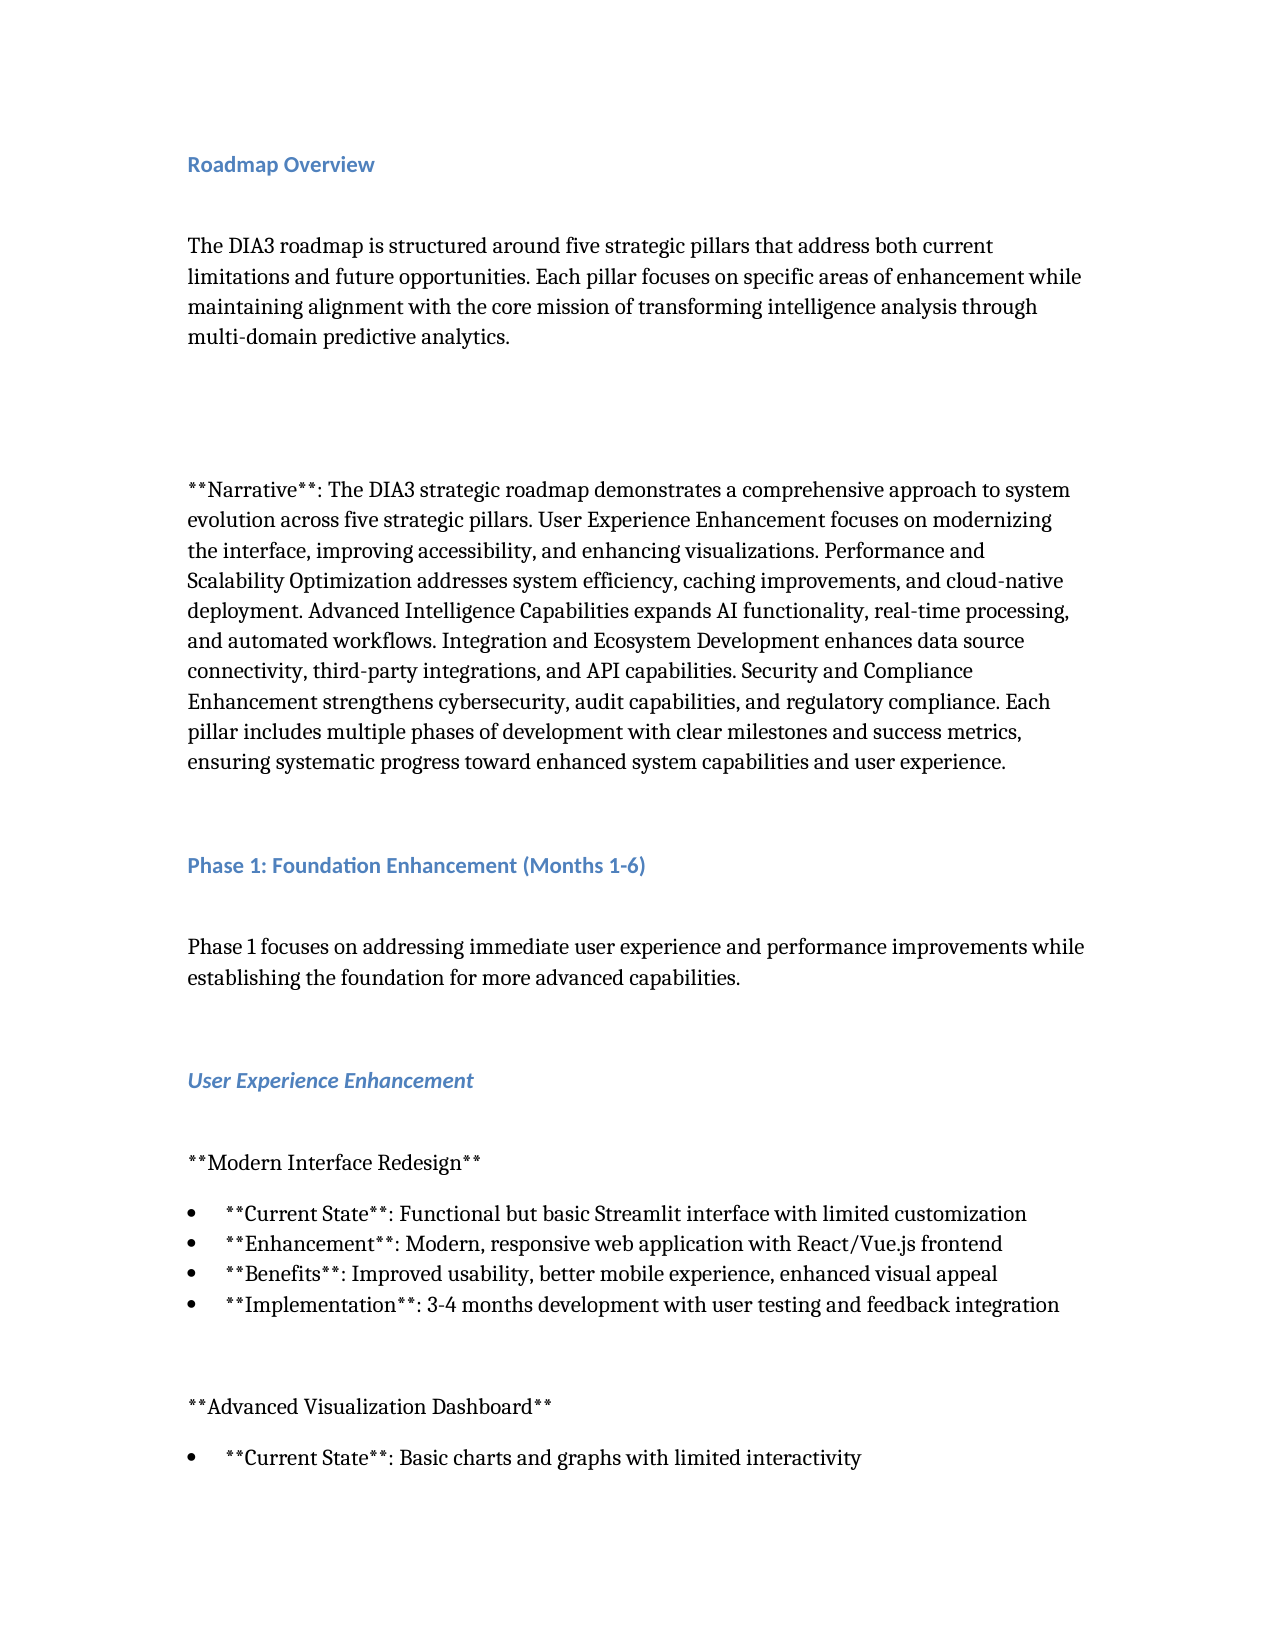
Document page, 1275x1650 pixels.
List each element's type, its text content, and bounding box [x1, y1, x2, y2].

text **Narrative**: The DIA3 strategic roadmap demonstrates a comprehensive approach to system evolution across five strategic pillars. User Experience Enhancement focuses on modernizing the interface, improving accessibility, and enhancing visualizations. Performance and Scalability Optimization addresses system efficiency, caching improvements, and cloud-native deployment. Advanced Intelligence Capabilities expands AI functionality, real-time processing, and automated workflows. Integration and Ecosystem Development enhances data source connectivity, third-party integrations, and API capabilities. Security and Compliance Enhancement strengthens cybersecurity, audit capabilities, and regulatory compliance. Each pillar includes multiple phases of development with clear milestones and success metrics, ensuring systematic progress toward enhanced system capabilities and user experience. [187, 477, 1087, 775]
text The DIA3 roadmap is structured around five strategic pillars that address both current limitations and future opportunities. Each pillar focuses on specific areas of enhancement while maintaining alignment with the core mission of transforming intelligence analysis through multi-domain predictive analytics. [187, 233, 1087, 350]
subtitle User Experience Enhancement [187, 1066, 1087, 1094]
list **Current State**: Functional but basic Streamlit interface with limited customization [187, 1201, 1087, 1227]
subtitle Roadmap Overview [187, 150, 1087, 178]
text **Advanced Visualization Dashboard** [187, 1393, 1087, 1420]
list **Implementation**: 3-4 months development with user testing and feedback integration [187, 1291, 1087, 1318]
list **Current State**: Basic charts and graphs with limited interactivity [187, 1444, 1087, 1471]
subtitle Phase 1: Foundation Enhancement (Months 1-6) [187, 851, 1087, 879]
text **Modern Interface Redesign** [187, 1150, 1087, 1176]
list **Benefits**: Improved usability, better mobile experience, enhanced visual appeal [187, 1261, 1087, 1287]
text Phase 1 focuses on addressing immediate user experience and performance improvements while establishing the foundation for more advanced capabilities. [187, 934, 1087, 991]
list **Enhancement**: Modern, responsive web application with React/Vue.js frontend [187, 1231, 1087, 1257]
